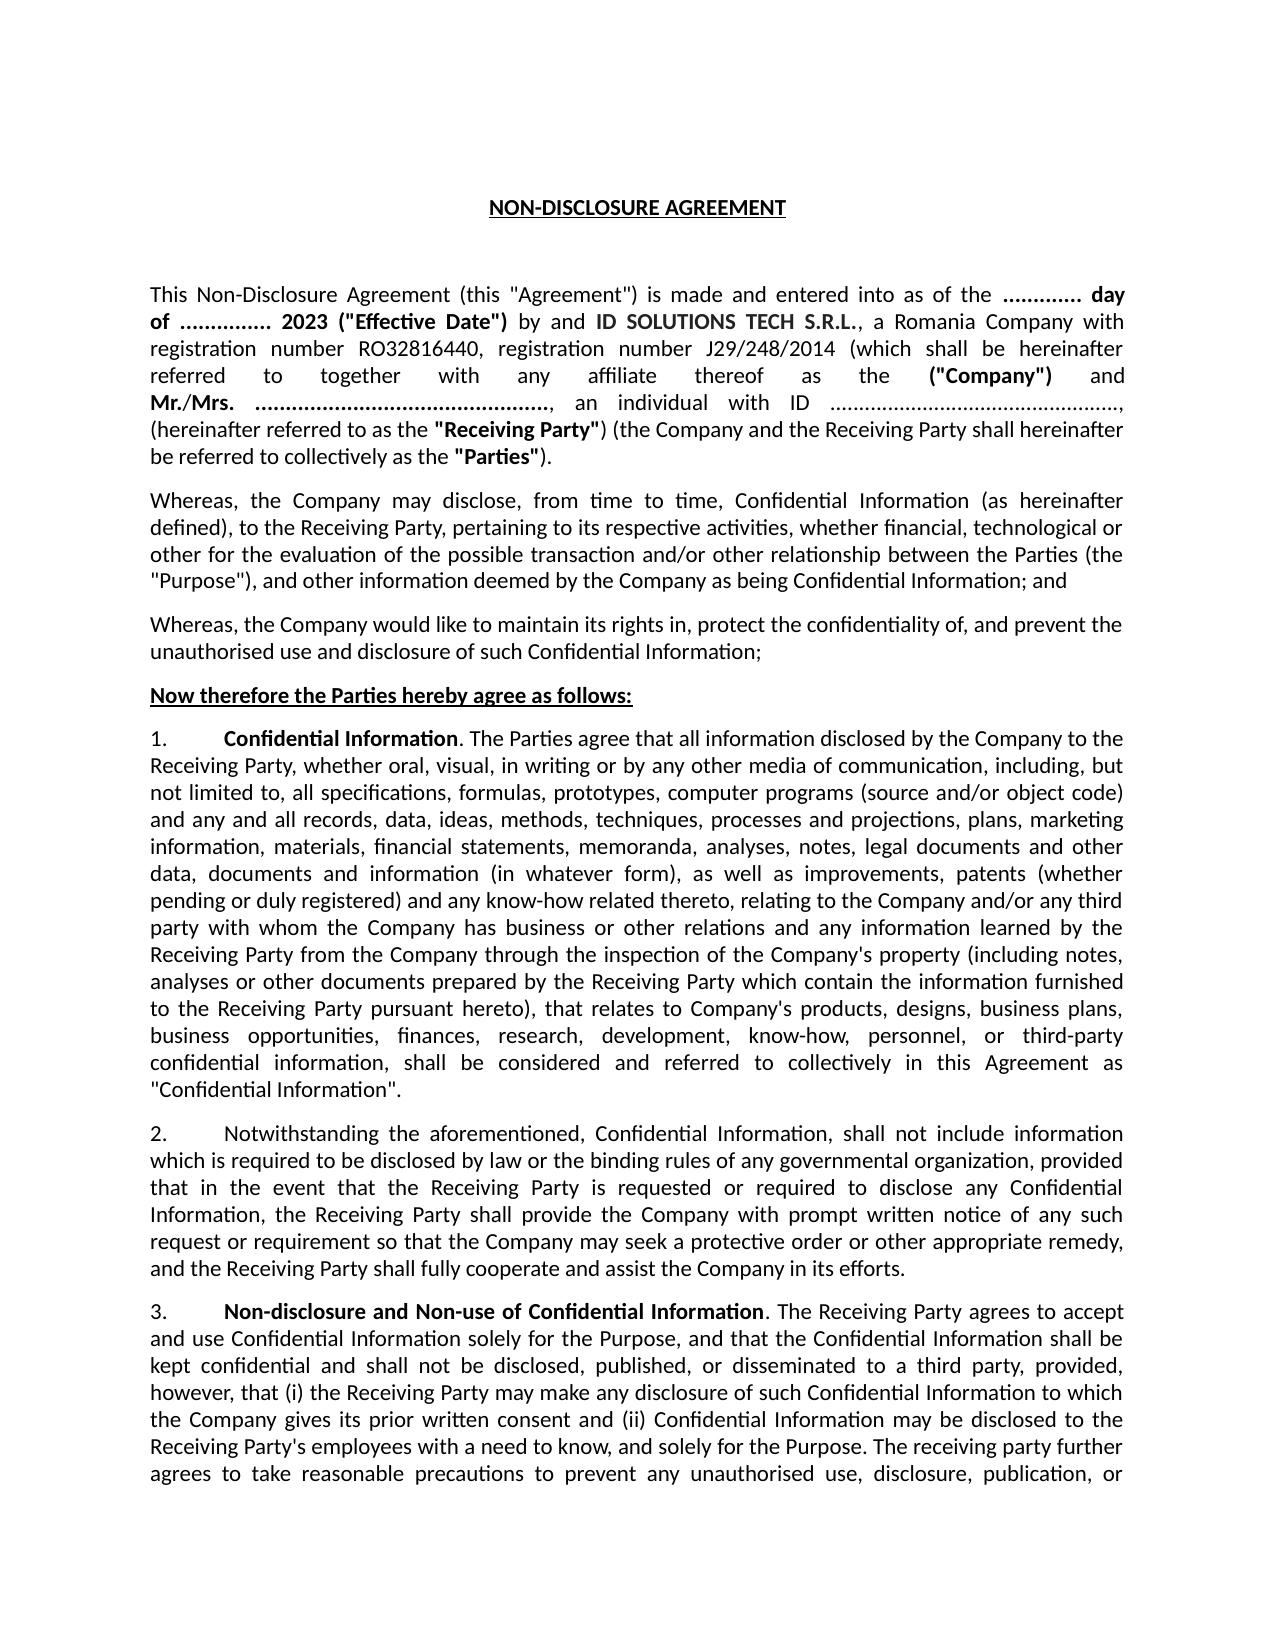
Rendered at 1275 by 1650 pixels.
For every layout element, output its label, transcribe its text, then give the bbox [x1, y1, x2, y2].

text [150, 1298, 1125, 1487]
text 2. Notwithstanding the aforementioned, Confidential Information, shall not include information which is required to be disclosed by law or the binding rules of any governmental organization, provided that in the event that the Receiving Party is requested or required to disclose any Confidential Information, the Receiving Party shall provide the Company with prompt written notice of any such request or requirement so that the Company may seek a protective order or other appropriate remedy, and the Receiving Party shall fully cooperate and assist the Company in its efforts. [150, 1120, 1125, 1282]
text Now therefore the Parties hereby agree as follows: [150, 682, 1125, 709]
text This Non-Disclosure Agreement (this "Agreement") is made and entered into as of the ............. day of ............... 2023 ("Effective Date") by and ID SOLUTIONS TECH S.R.L., a Romania Company with registration number RO32816440, registration number J29/248/2014 (which shall be hereinafter referred to together with any affiliate thereof as the ("Company") and Mr./Mrs. ................................................, an individual with ID .................................................., (hereinafter referred to as the "Receiving Party") (the Company and the Receiving Party shall hereinafter be referred to collectively as the "Parties"). [150, 281, 1125, 470]
text NON-DISCLOSURE AGREEMENT [150, 194, 1125, 221]
text Whereas, the Company would like to maintain its rights in, protect the confidentiality of, and prevent the unauthorised use and disclosure of such Confidential Information; [150, 611, 1125, 665]
text 1. Confidential Information. The Parties agree that all information disclosed by the Company to the Receiving Party, whether oral, visual, in writing or by any other media of communication, including, but not limited to, all specifications, formulas, prototypes, computer programs (source and/or object code) and any and all records, data, ideas, methods, techniques, processes and projections, plans, marketing information, materials, financial statements, memoranda, analyses, notes, legal documents and other data, documents and information (in whatever form), as well as improvements, patents (whether pending or duly registered) and any know-how related thereto, relating to the Company and/or any third party with whom the Company has business or other relations and any information learned by the Receiving Party from the Company through the inspection of the Company's property (including notes, analyses or other documents prepared by the Receiving Party which contain the information furnished to the Receiving Party pursuant hereto), that relates to Company's products, designs, business plans, business opportunities, finances, research, development, know-how, personnel, or third-party confidential information, shall be considered and referred to collectively in this Agreement as "Confidential Information". [150, 725, 1125, 1103]
text Whereas, the Company may disclose, from time to time, Confidential Information (as hereinafter defined), to the Receiving Party, pertaining to its respective activities, whether financial, technological or other for the evaluation of the possible transaction and/or other relationship between the Parties (the "Purpose"), and other information deemed by the Company as being Confidential Information; and [150, 486, 1125, 594]
